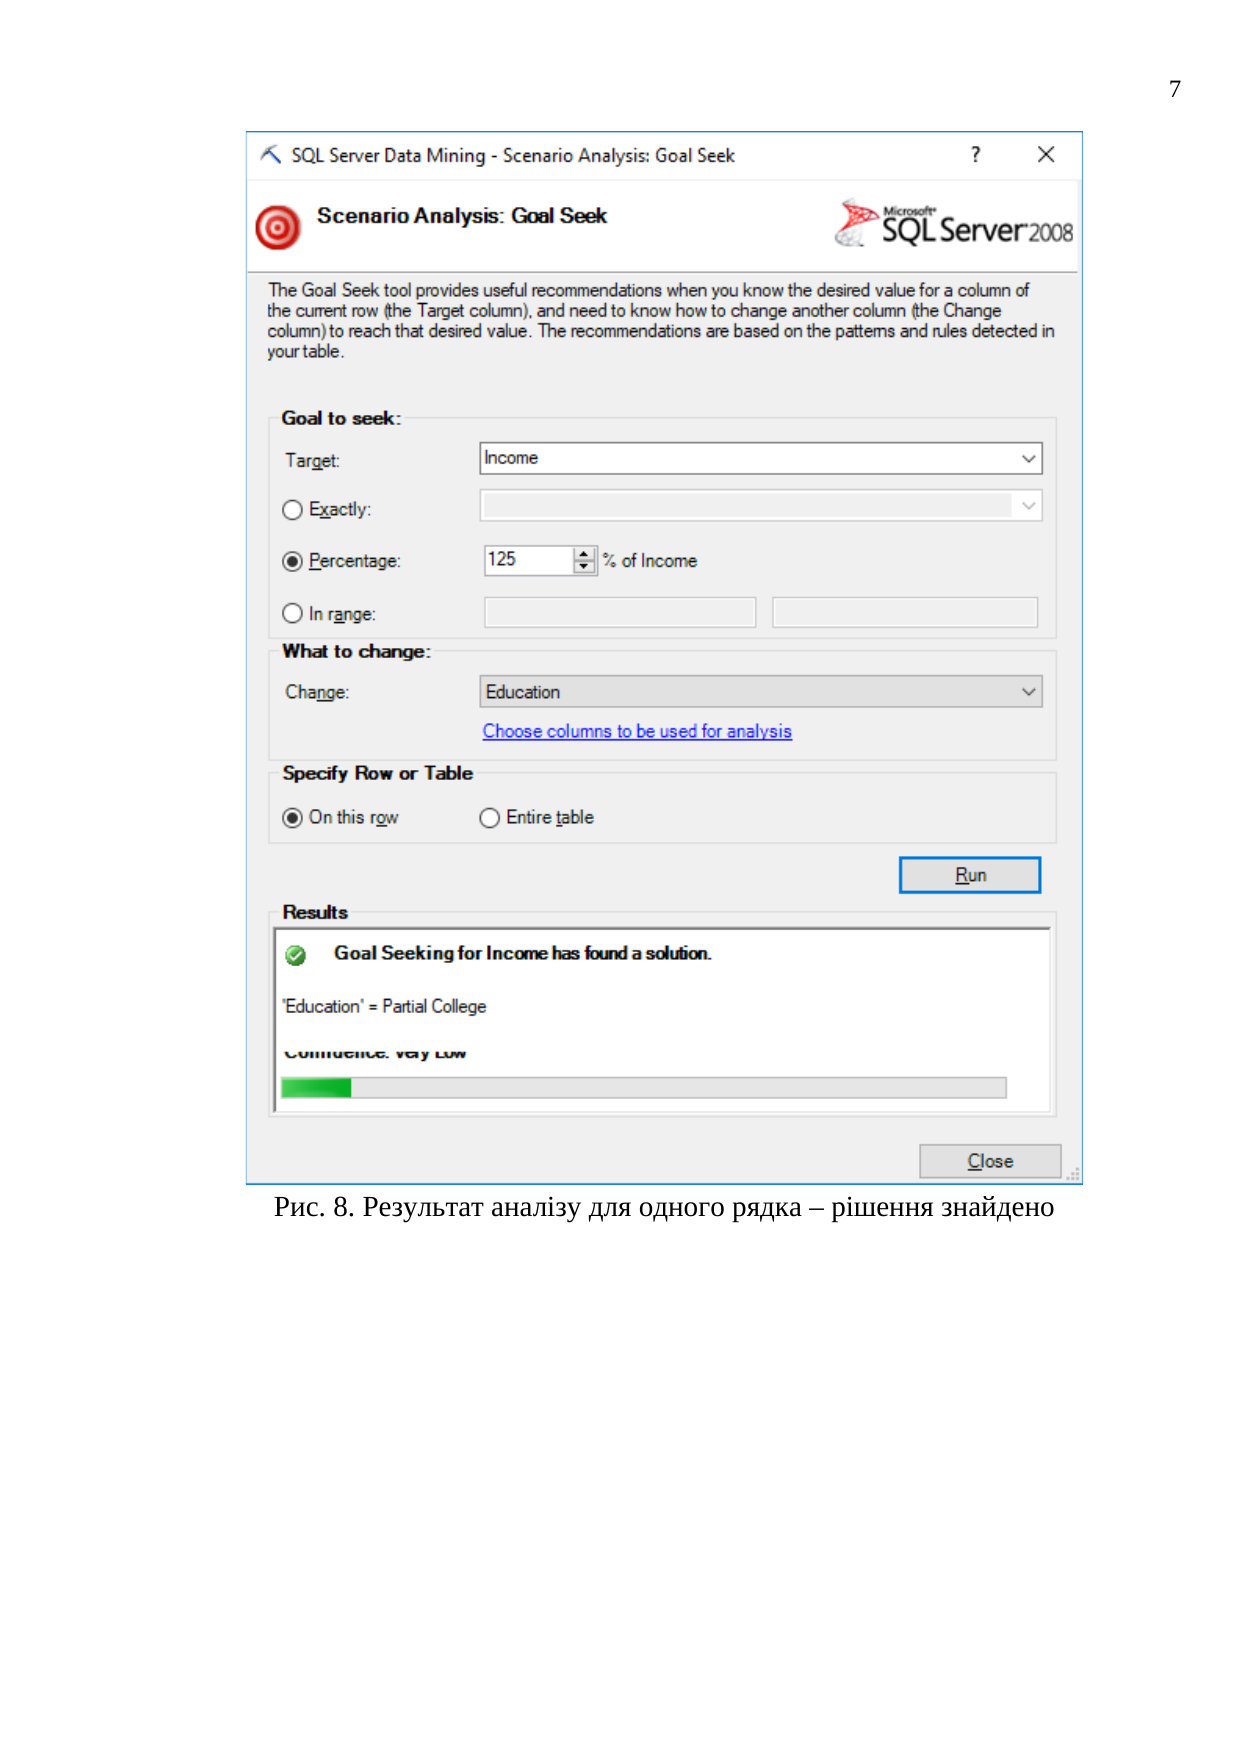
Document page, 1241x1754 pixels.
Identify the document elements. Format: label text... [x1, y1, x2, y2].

picture [245, 131, 1083, 1185]
text Рис. 8. Результат аналізу для одного рядка – рішення знайдено [148, 1189, 1181, 1223]
